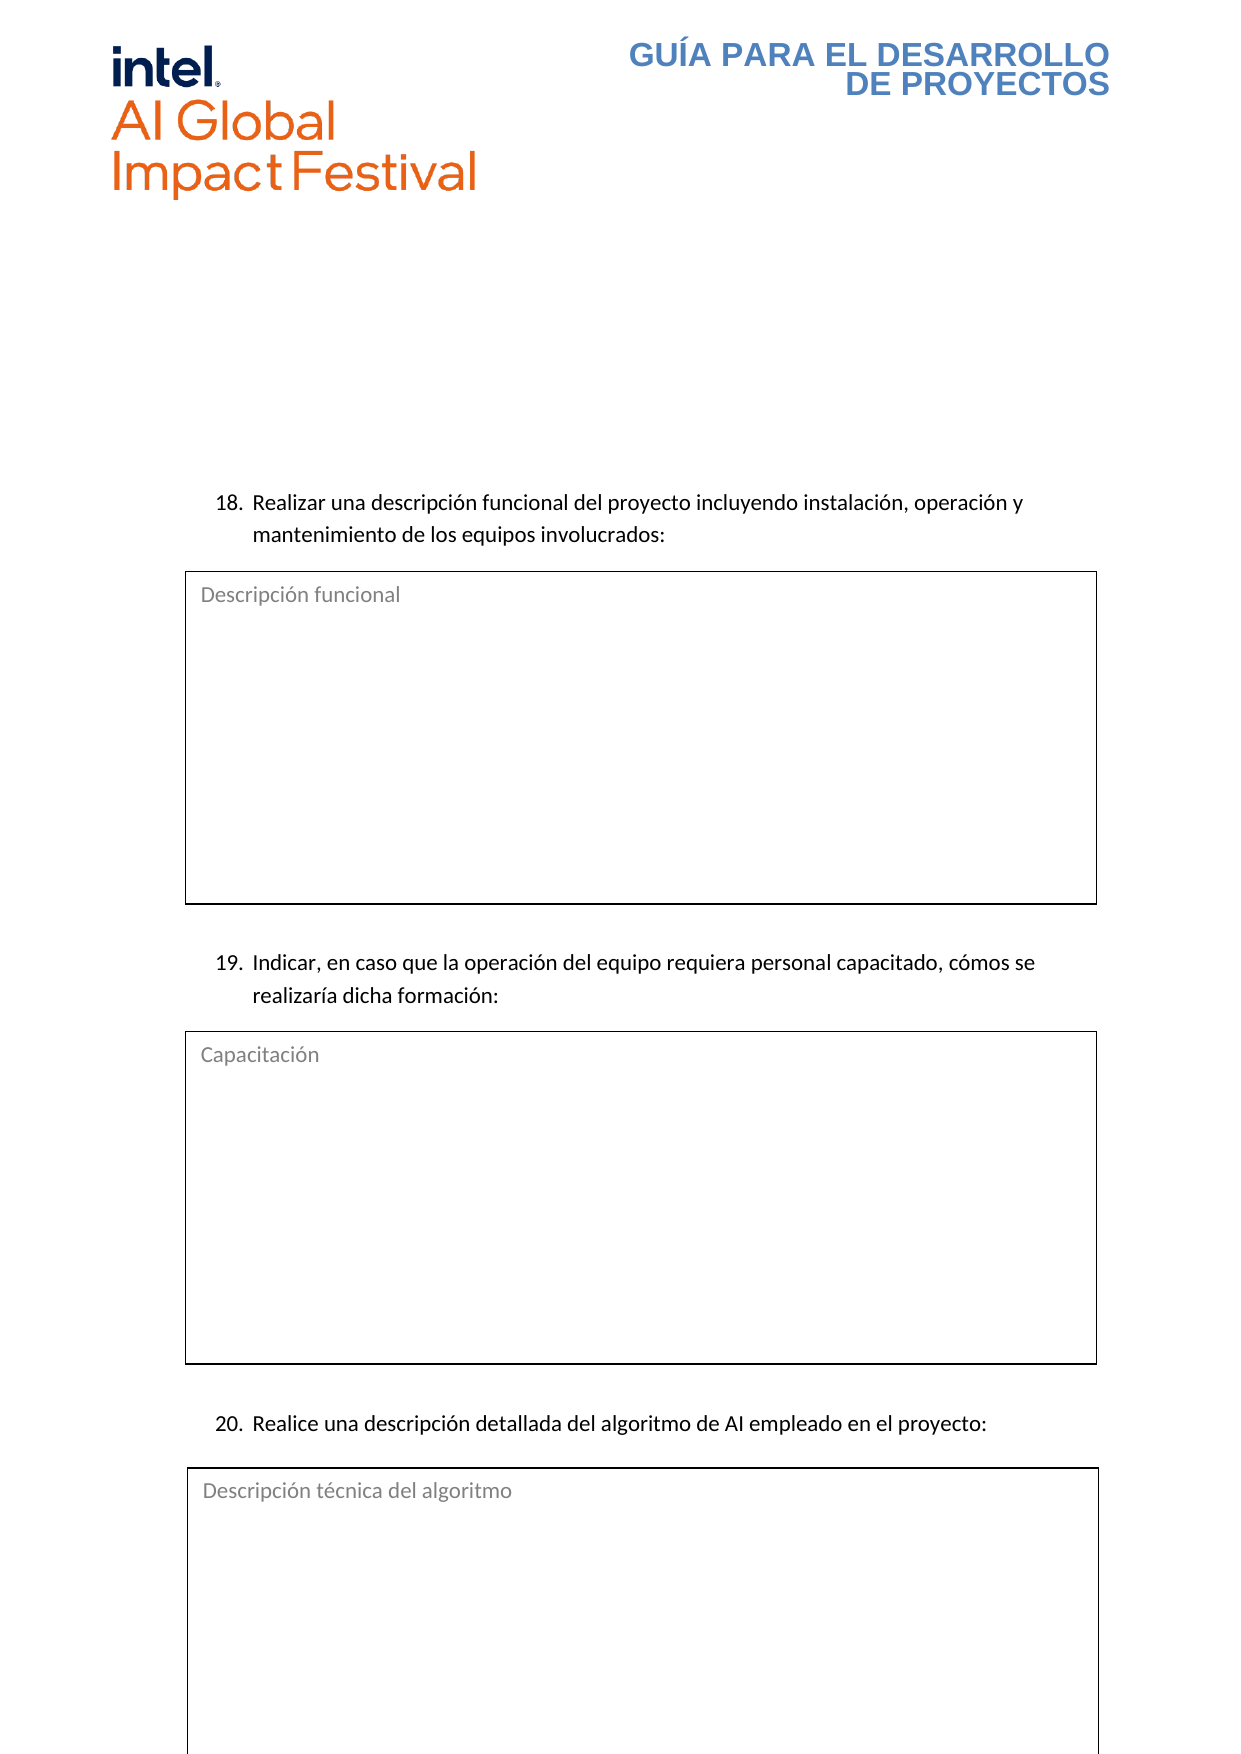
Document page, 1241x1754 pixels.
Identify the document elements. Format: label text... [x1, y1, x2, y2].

picture [86, 29, 499, 209]
list Realizar una descripción funcional del proyecto incluyendo instalación, operación y mantenimiento de los equipos involucrados: [215, 488, 1063, 549]
list Realice una descripción detallada del algoritmo de AI empleado en el proyecto: [215, 1409, 1063, 1437]
list Indicar, en caso que la operación del equipo requiera personal capacitado, cómos se realizaría dicha formación: [215, 948, 1063, 1009]
